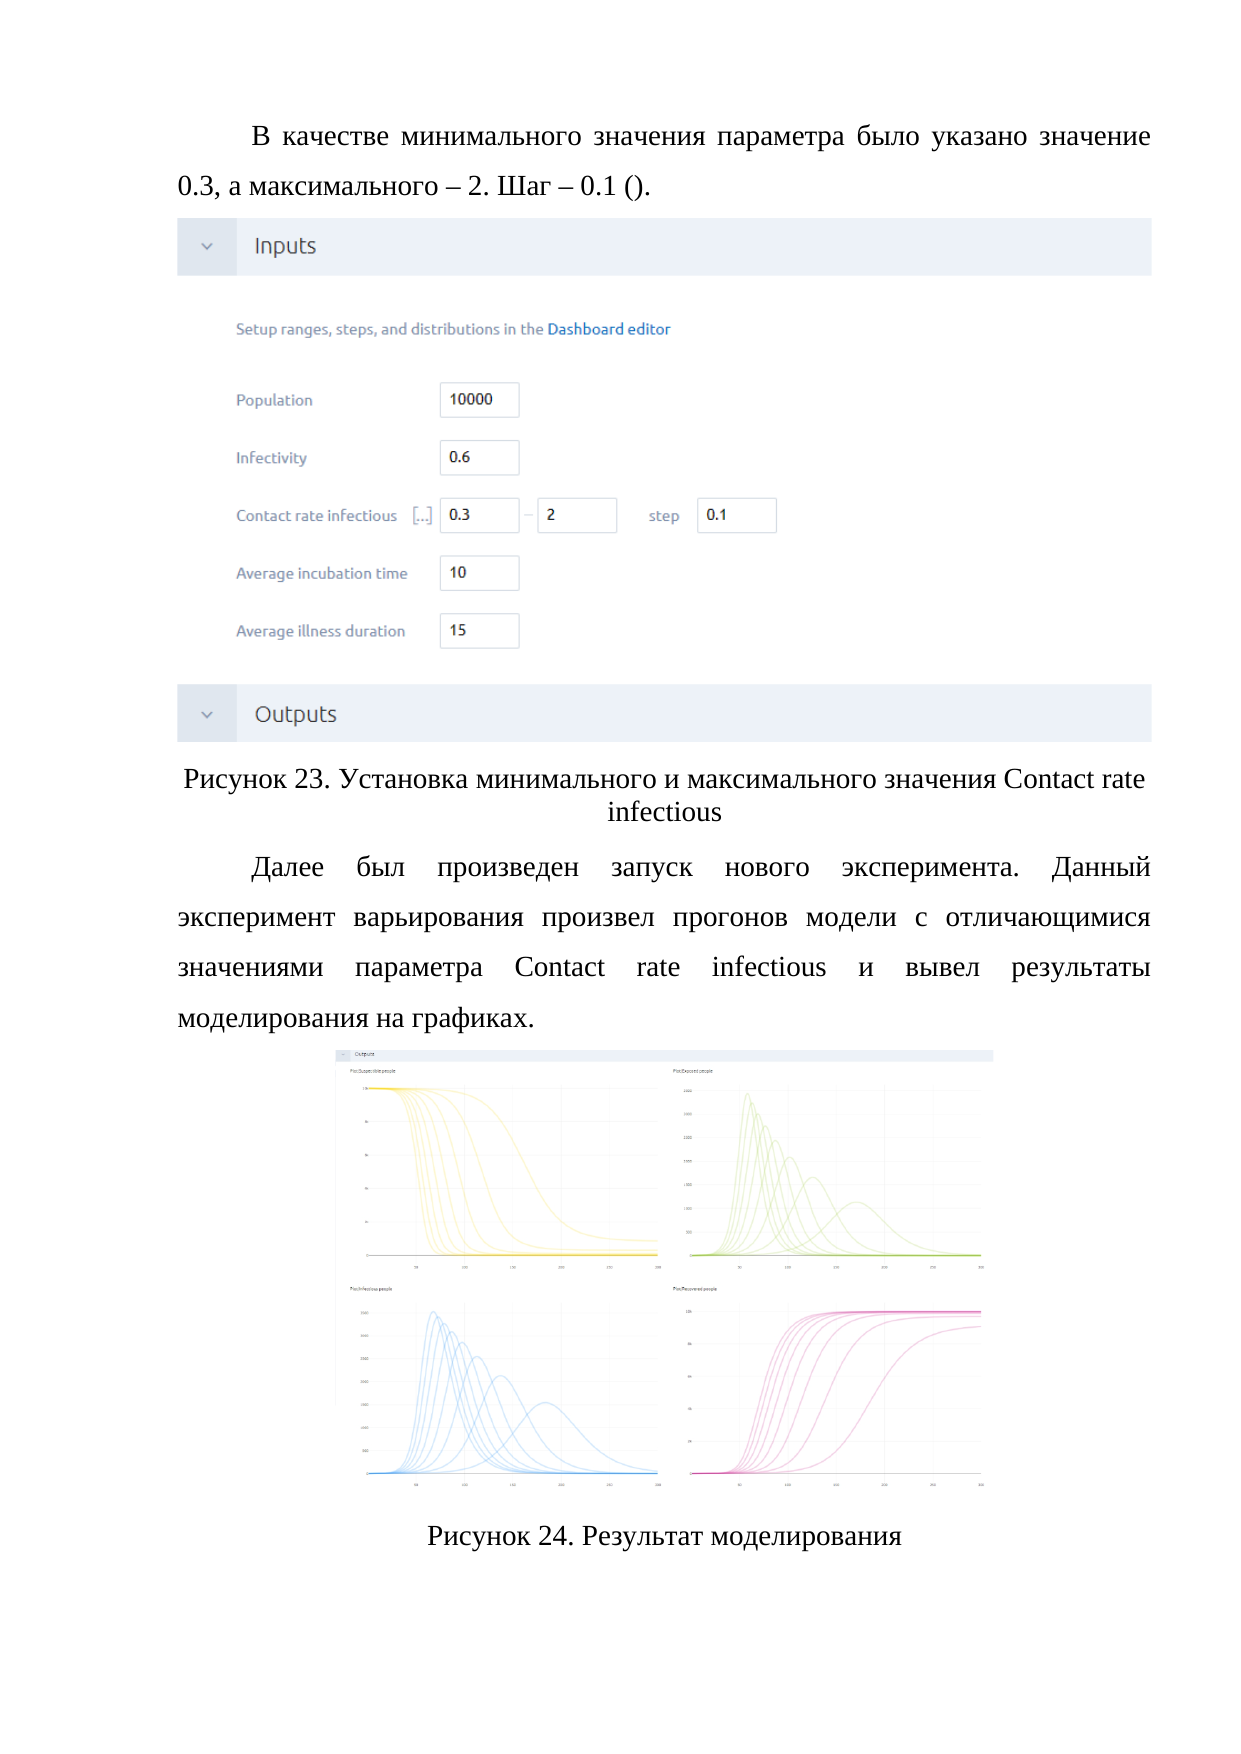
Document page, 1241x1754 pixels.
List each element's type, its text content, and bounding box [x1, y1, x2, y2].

text Далее был произведен запуск нового эксперимента. Данный эксперимент варьирования произвел прогонов модели с отличающимися значениями параметра Contact rate infectious и вывел результаты моделирования на графиках. [177, 849, 1152, 1033]
picture [177, 218, 1152, 742]
picture [335, 1050, 994, 1499]
text Рисунок 24. Результат моделирования [177, 1518, 1152, 1551]
text Рисунок 23. Установка минимального и максимального значения Contact rate infectious [177, 761, 1152, 828]
text В качестве минимального значения параметра было указано значение 0.3, а максимального – 2. Шаг – 0.1 (). [177, 118, 1152, 202]
